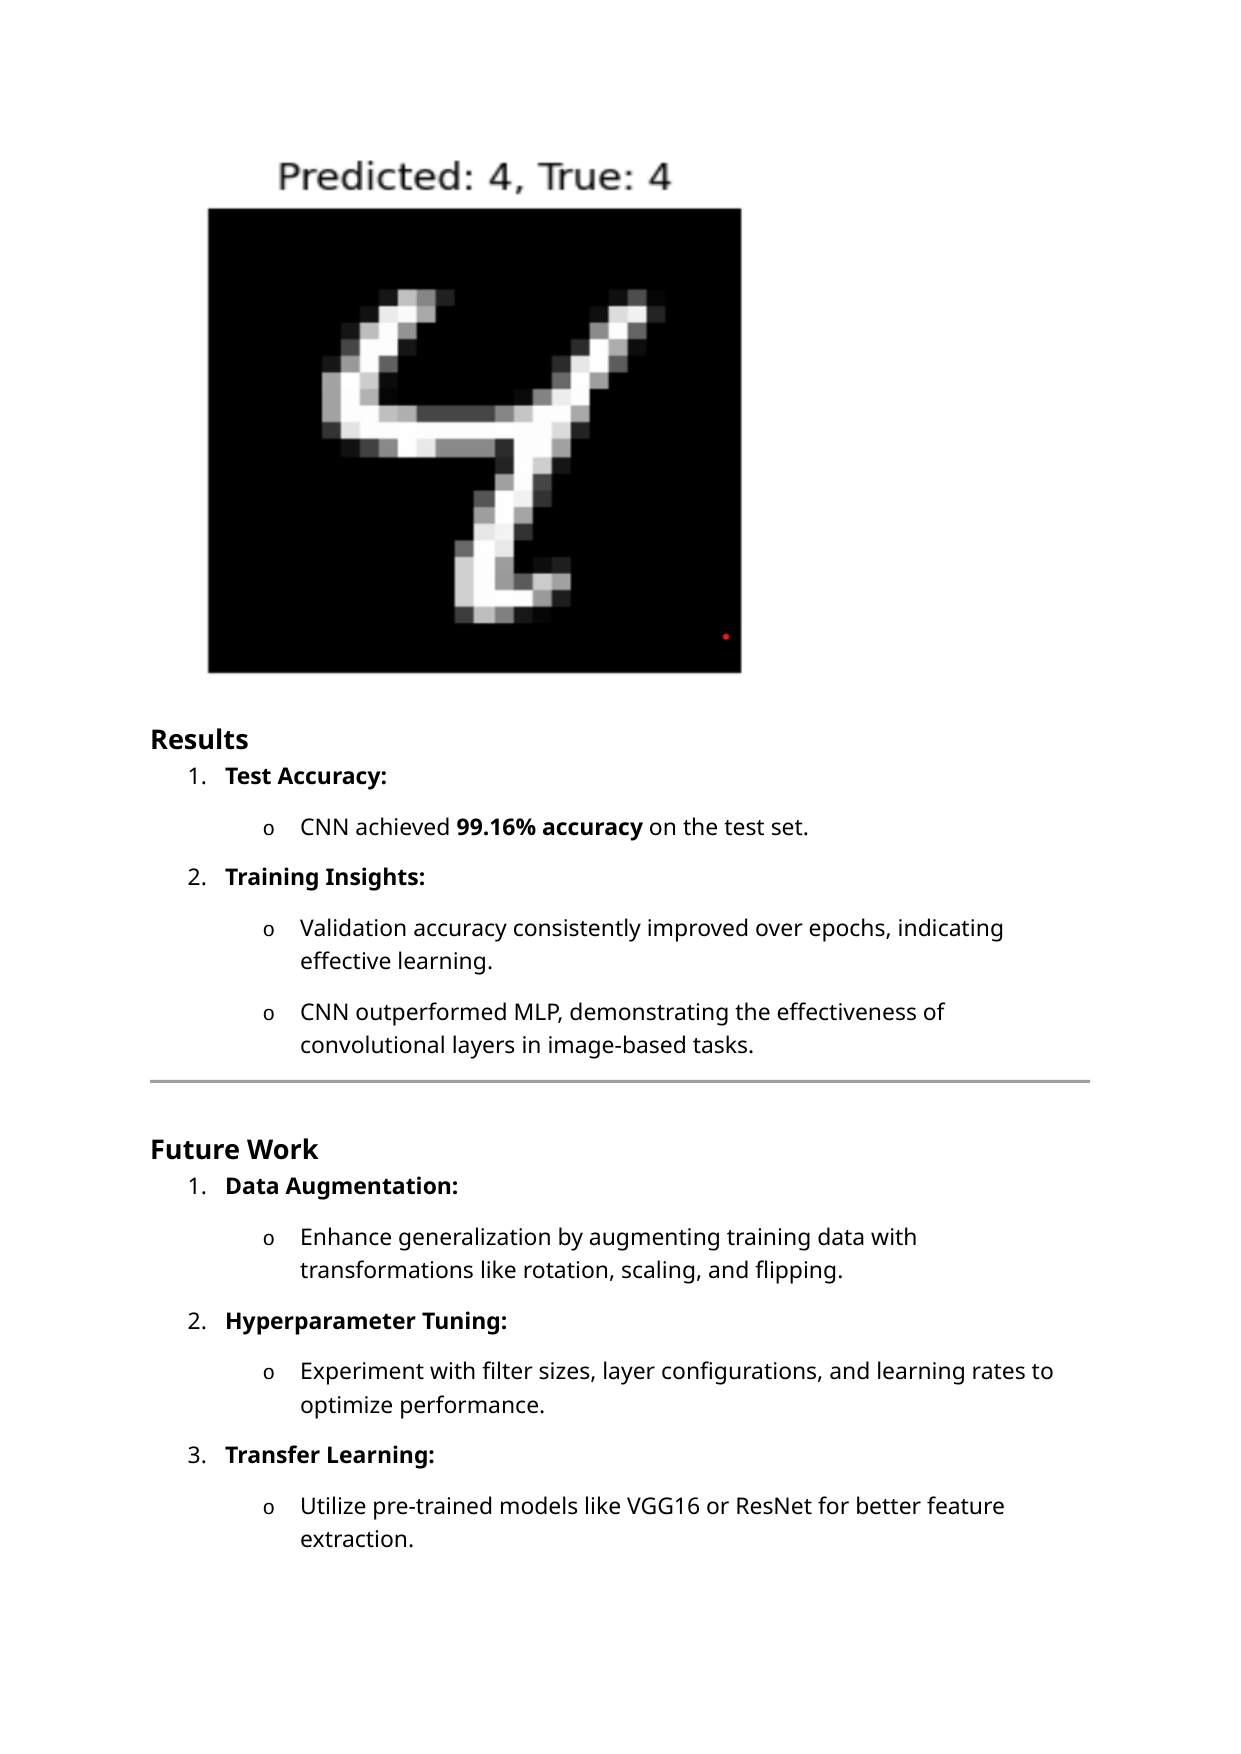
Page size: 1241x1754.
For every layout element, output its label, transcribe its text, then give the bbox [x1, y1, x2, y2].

list Experiment with filter sizes, layer configurations, and learning rates to optimize performance. [262, 1355, 1090, 1420]
list CNN outperformed MLP, demonstrating the effectiveness of convolutional layers in image-based tasks. [262, 996, 1090, 1061]
subtitle Results [150, 720, 1090, 757]
list Data Augmentation: [187, 1170, 1090, 1201]
list Transfer Learning: [187, 1439, 1090, 1470]
list Enhance generalization by augmenting training data with transformations like rotation, scaling, and flipping. [262, 1220, 1090, 1285]
list Validation accuracy consistently improved over epochs, indicating effective learning. [262, 911, 1090, 976]
subtitle Future Work [150, 1130, 1090, 1167]
list Test Accuracy: [187, 760, 1090, 791]
list Utilize pre-trained models like VGG16 or ResNet for better feature extraction. [262, 1489, 1090, 1554]
list Hyperparameter Tuning: [187, 1304, 1090, 1336]
list CNN achieved 99.16% accuracy on the test set. [262, 811, 1090, 842]
picture [150, 150, 772, 702]
list Training Insights: [187, 861, 1090, 892]
